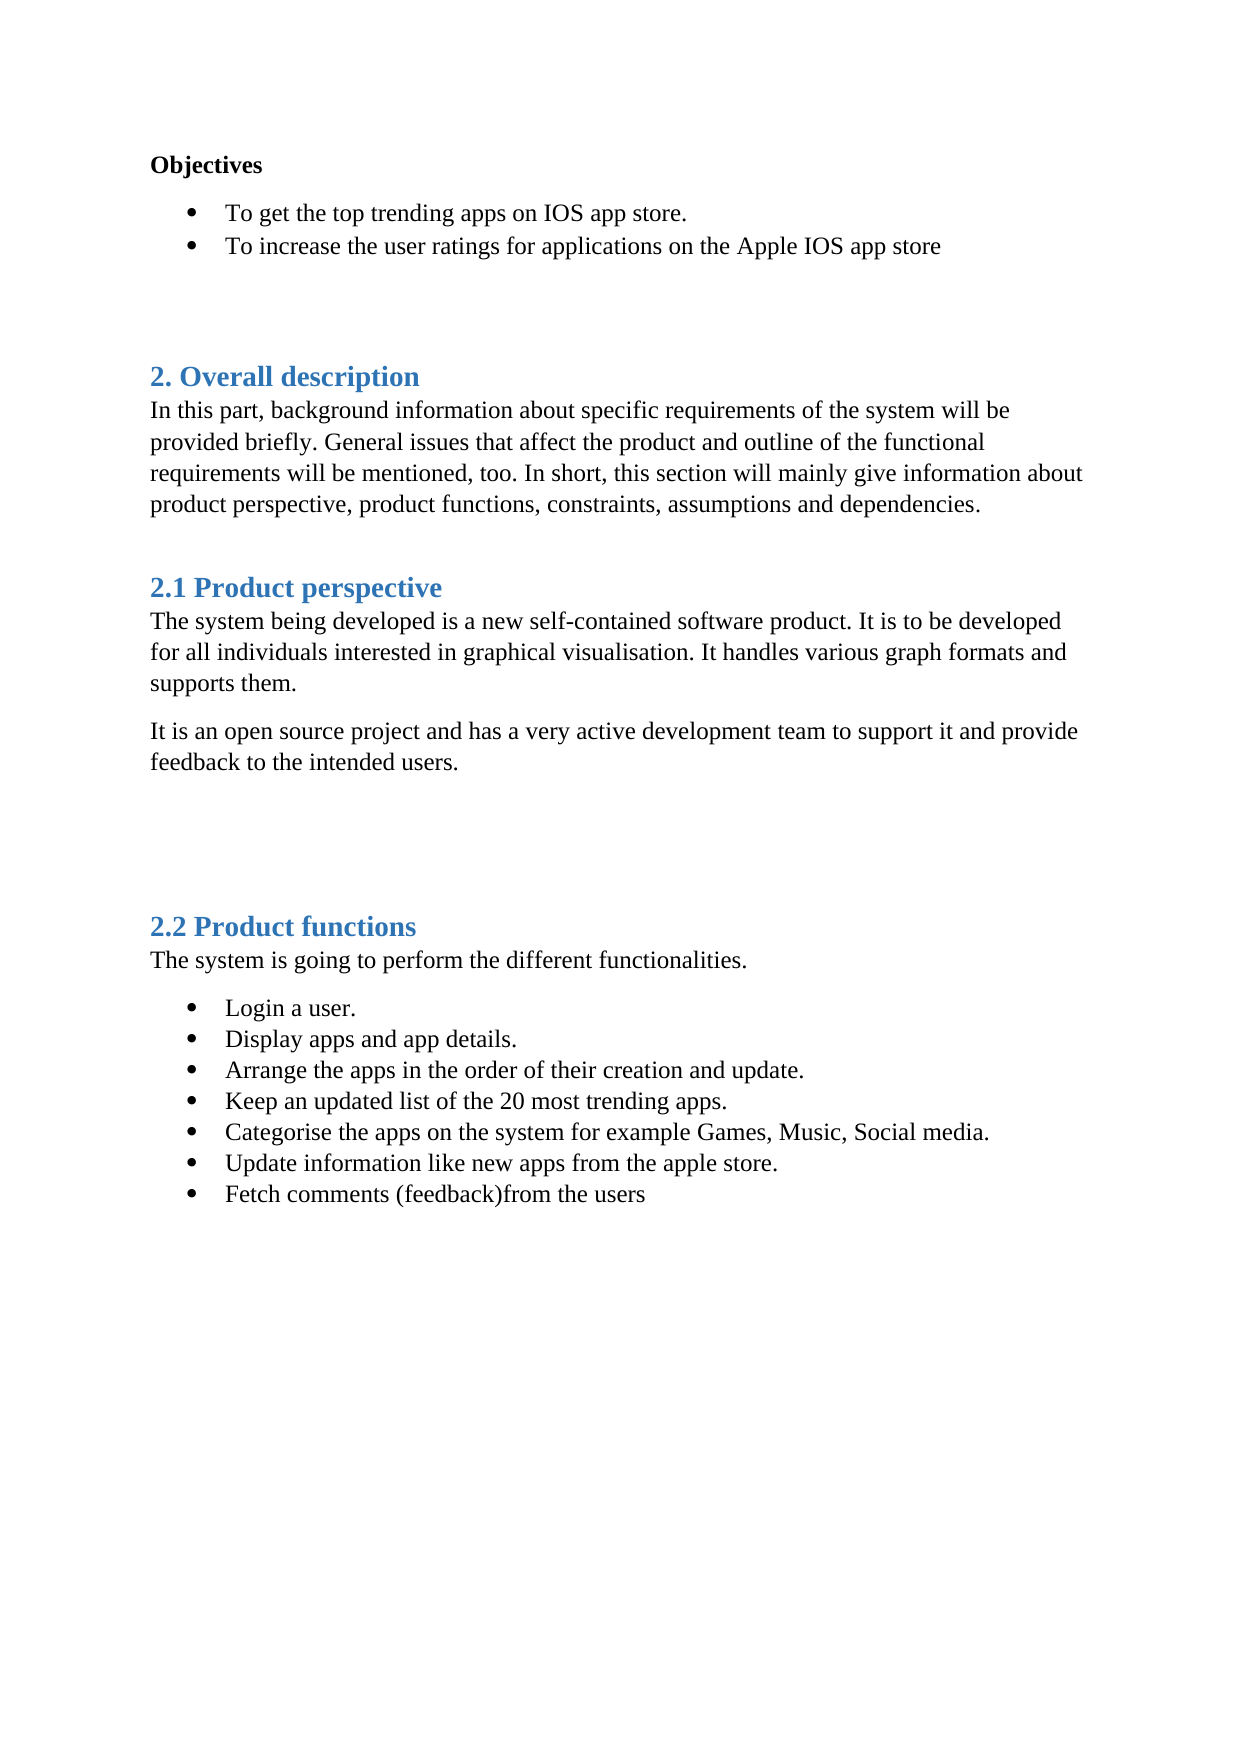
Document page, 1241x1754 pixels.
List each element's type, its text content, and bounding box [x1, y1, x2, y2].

text In this part, background information about specific requirements of the system will be provided briefly. General issues that affect the product and outline of the functional requirements will be mentioned, too. In short, this section will mainly give information about product perspective, product functions, constraints, assumptions and dependencies. [150, 396, 1090, 517]
list Fetch comments (feedback)from the users [187, 1179, 1090, 1208]
subtitle 2.2 Product functions [150, 909, 1090, 942]
text It is an open source project and has a very active development team to support it and provide feedback to the intended users. [150, 716, 1090, 776]
text The system is going to perform the different functionalities. [150, 945, 1090, 974]
text Objectives [150, 150, 1090, 179]
list Arrange the apps in the order of their creation and update. [187, 1055, 1090, 1083]
list Categorise the apps on the system for example Games, Music, Social media. [187, 1117, 1090, 1146]
list Display apps and app details. [187, 1024, 1090, 1052]
list To get the top trending apps on IOS app store. [187, 198, 1090, 226]
list Keep an updated list of the 20 most trending apps. [187, 1086, 1090, 1114]
list Update information like new apps from the apple store. [187, 1148, 1090, 1177]
list To increase the user ratings for applications on the Apple IOS app store [187, 231, 1090, 259]
text The system being developed is a new self-contained software product. It is to be developed for all individuals interested in graphical visualisation. It handles various graph formats and supports them. [150, 606, 1090, 697]
subtitle 2. Overall description [150, 359, 1090, 393]
list Login a user. [187, 993, 1090, 1021]
subtitle 2.1 Product perspective [150, 570, 1090, 603]
